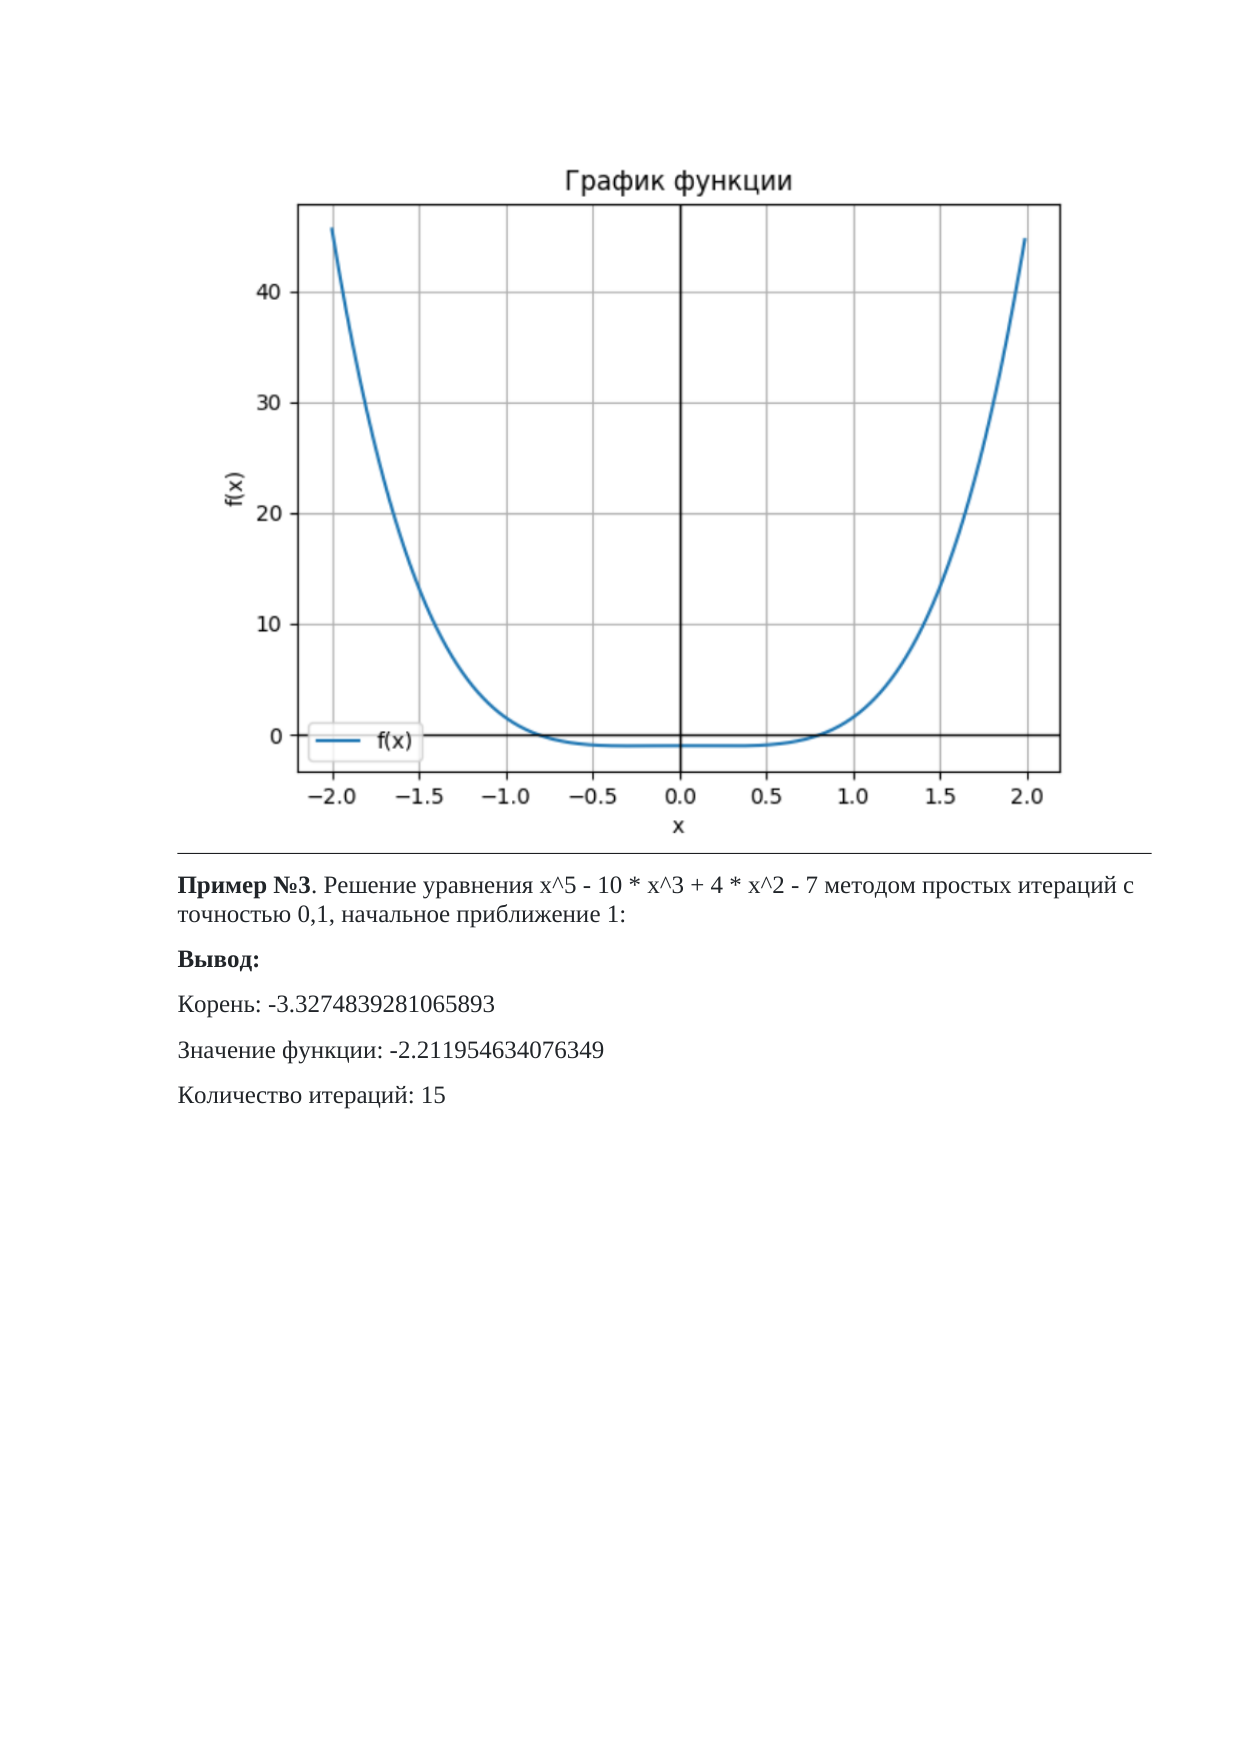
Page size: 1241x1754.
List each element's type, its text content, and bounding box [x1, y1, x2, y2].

picture [177, 118, 1152, 854]
text Корень: -3.3274839281065893 [177, 989, 1152, 1018]
text Пример №3. Решение уравнения x^5 - 10 * x^3 + 4 * x^2 - 7 методом простых итераций с точностью 0,1, начальное приближение 1: [177, 870, 1152, 927]
text Количество итераций: 15 [177, 1080, 1152, 1109]
text Вывод: [177, 944, 1152, 973]
text Значение функции: -2.211954634076349 [177, 1035, 1152, 1064]
